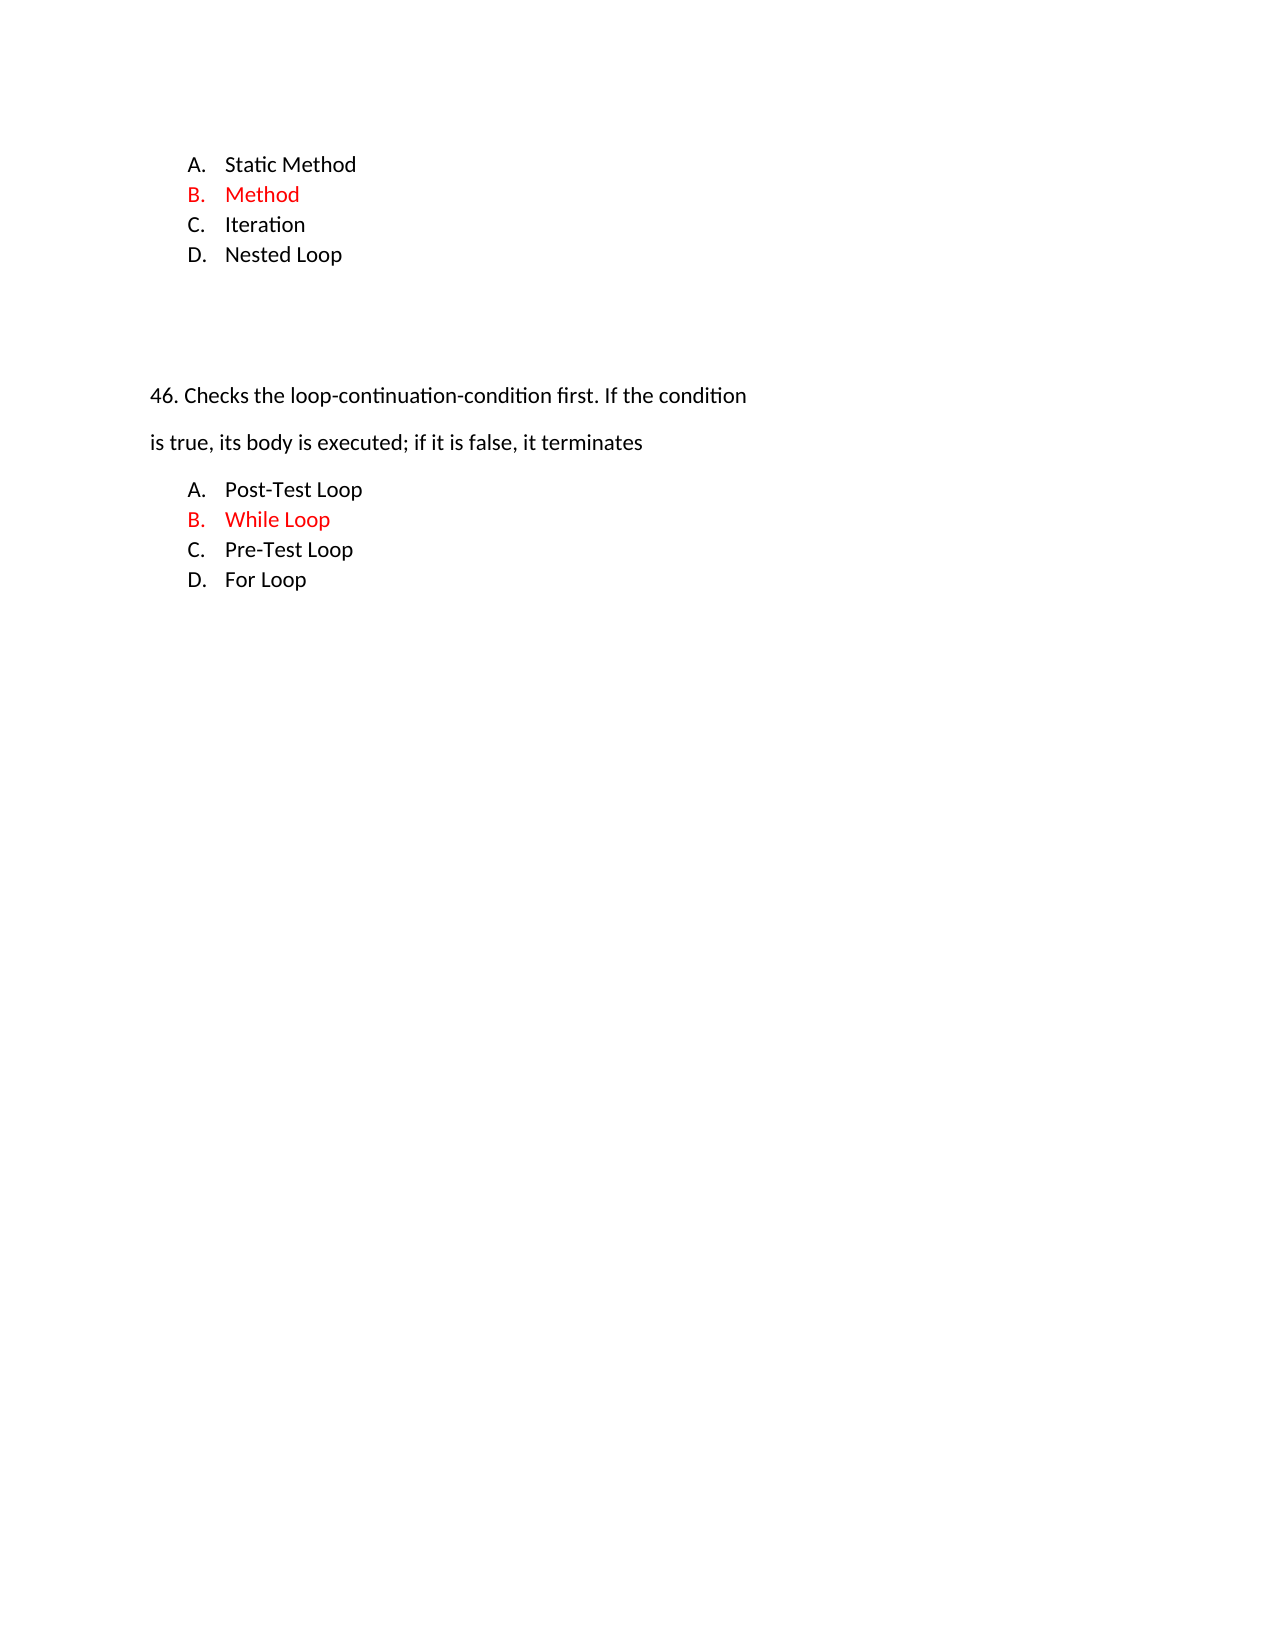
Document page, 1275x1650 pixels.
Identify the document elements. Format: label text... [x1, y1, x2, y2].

list Post-Test Loop [187, 475, 1125, 503]
list Static Method [187, 150, 1125, 178]
list Method [187, 180, 1125, 208]
list While Loop [187, 505, 1125, 533]
list Nested Loop [187, 241, 1125, 269]
list Pre-Test Loop [187, 535, 1125, 563]
list For Loop [187, 566, 1125, 594]
text 46. Checks the loop-continuation-condition first. If the condition [150, 381, 1125, 409]
text is true, its body is executed; if it is false, it terminates [150, 428, 1125, 456]
list Iteration [187, 210, 1125, 238]
